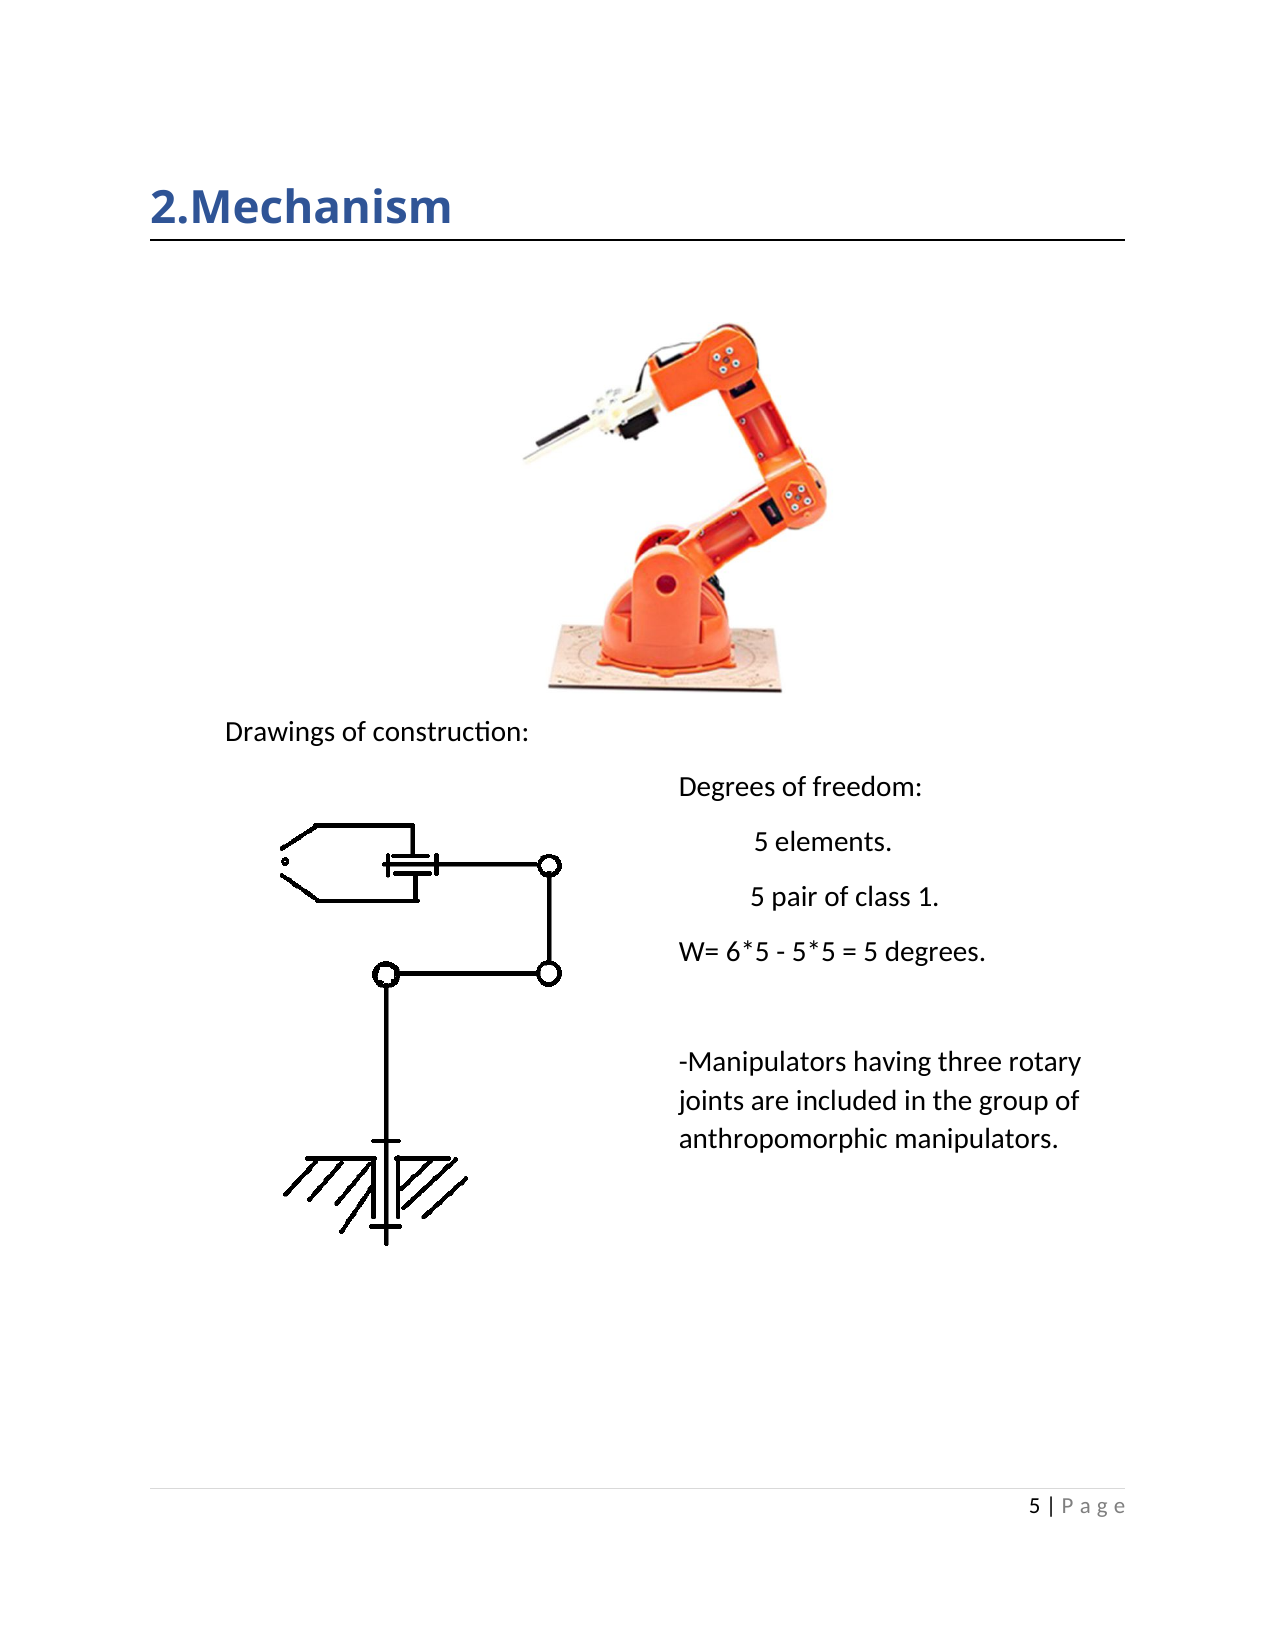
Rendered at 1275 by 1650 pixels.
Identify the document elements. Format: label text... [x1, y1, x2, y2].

text Drawings of construction: [150, 713, 1125, 748]
text -Manipulators having three rotary joints are included in the group of anthropomorphic manipulators. [660, 1043, 1125, 1156]
picture [150, 767, 660, 1285]
subtitle 2.Mechanism [150, 175, 1125, 239]
text 5 elements. [660, 823, 1125, 858]
text 5 pair of class 1. [660, 878, 1125, 913]
picture [343, 322, 1007, 694]
text Degrees of freedom: [660, 768, 1125, 803]
text W= 6*5 - 5*5 = 5 degrees. [660, 933, 1125, 969]
